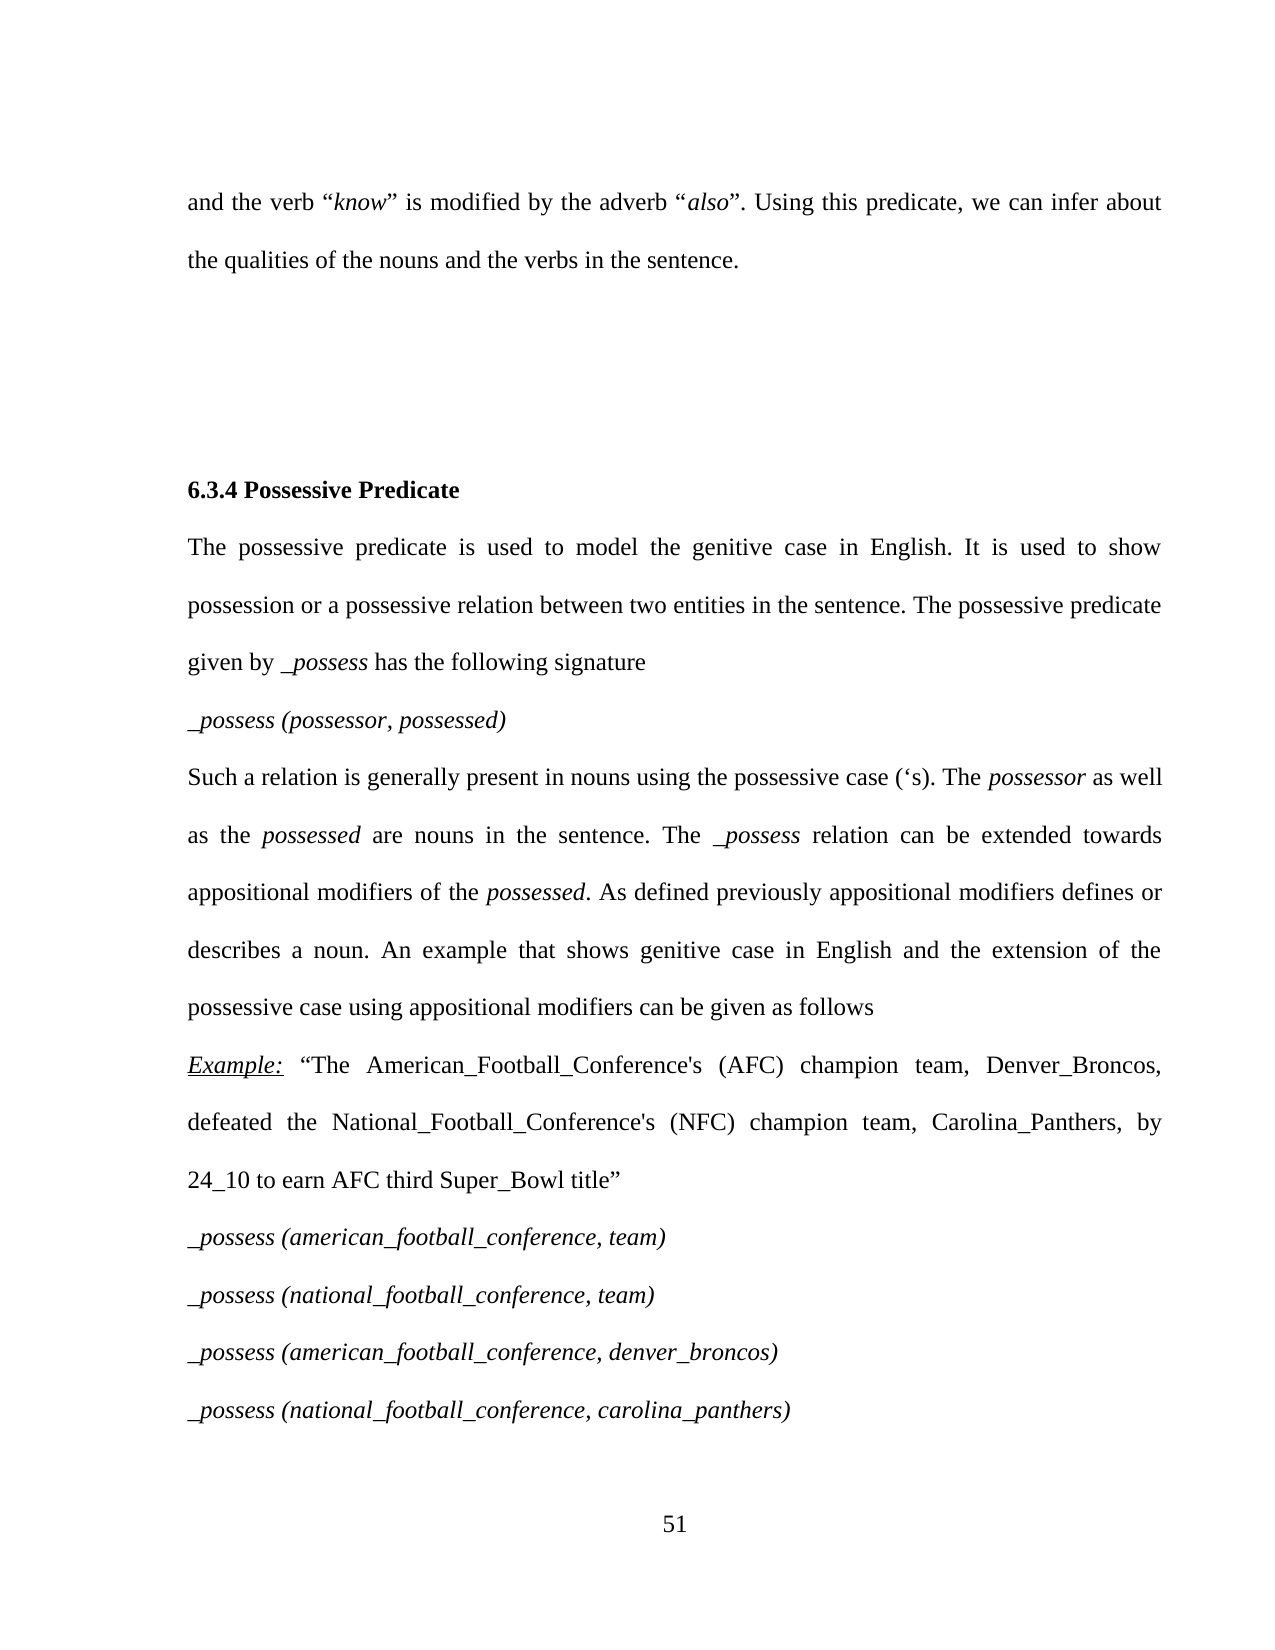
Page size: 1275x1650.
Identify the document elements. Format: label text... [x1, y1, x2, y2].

text Such a relation is generally present in nouns using the possessive case (‘s). The possessor as well as the possessed are nouns in the sentence. The _possess relation can be extended towards appositional modifiers of the possessed. As defined previously appositional modifiers defines or describes a noun. An example that shows genitive case in English and the extension of the possessive case using appositional modifiers can be given as follows [187, 762, 1162, 1021]
text Example: “The American_Football_Conference's (AFC) champion team, Denver_Broncos, defeated the National_Football_Conference's (NFC) champion team, Carolina_Panthers, by 24_10 to earn AFC third Super_Bowl title” [187, 1050, 1162, 1194]
text The possessive predicate is used to model the genitive case in English. It is used to show possession or a possessive relation between two entities in the sentence. The possessive predicate given by _possess has the following signature [187, 532, 1162, 676]
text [187, 187, 1162, 274]
text _possess (american_football_conference, denver_broncos) [187, 1337, 1162, 1366]
text _possess (national_football_conference, carolina_panthers) [187, 1395, 1162, 1424]
text _possess (possessor, possessed) [187, 705, 1162, 734]
text 6.3.4 Possessive Predicate [187, 475, 1162, 504]
text _possess (national_football_conference, team) [187, 1280, 1162, 1309]
text _possess (american_football_conference, team) [187, 1222, 1162, 1251]
